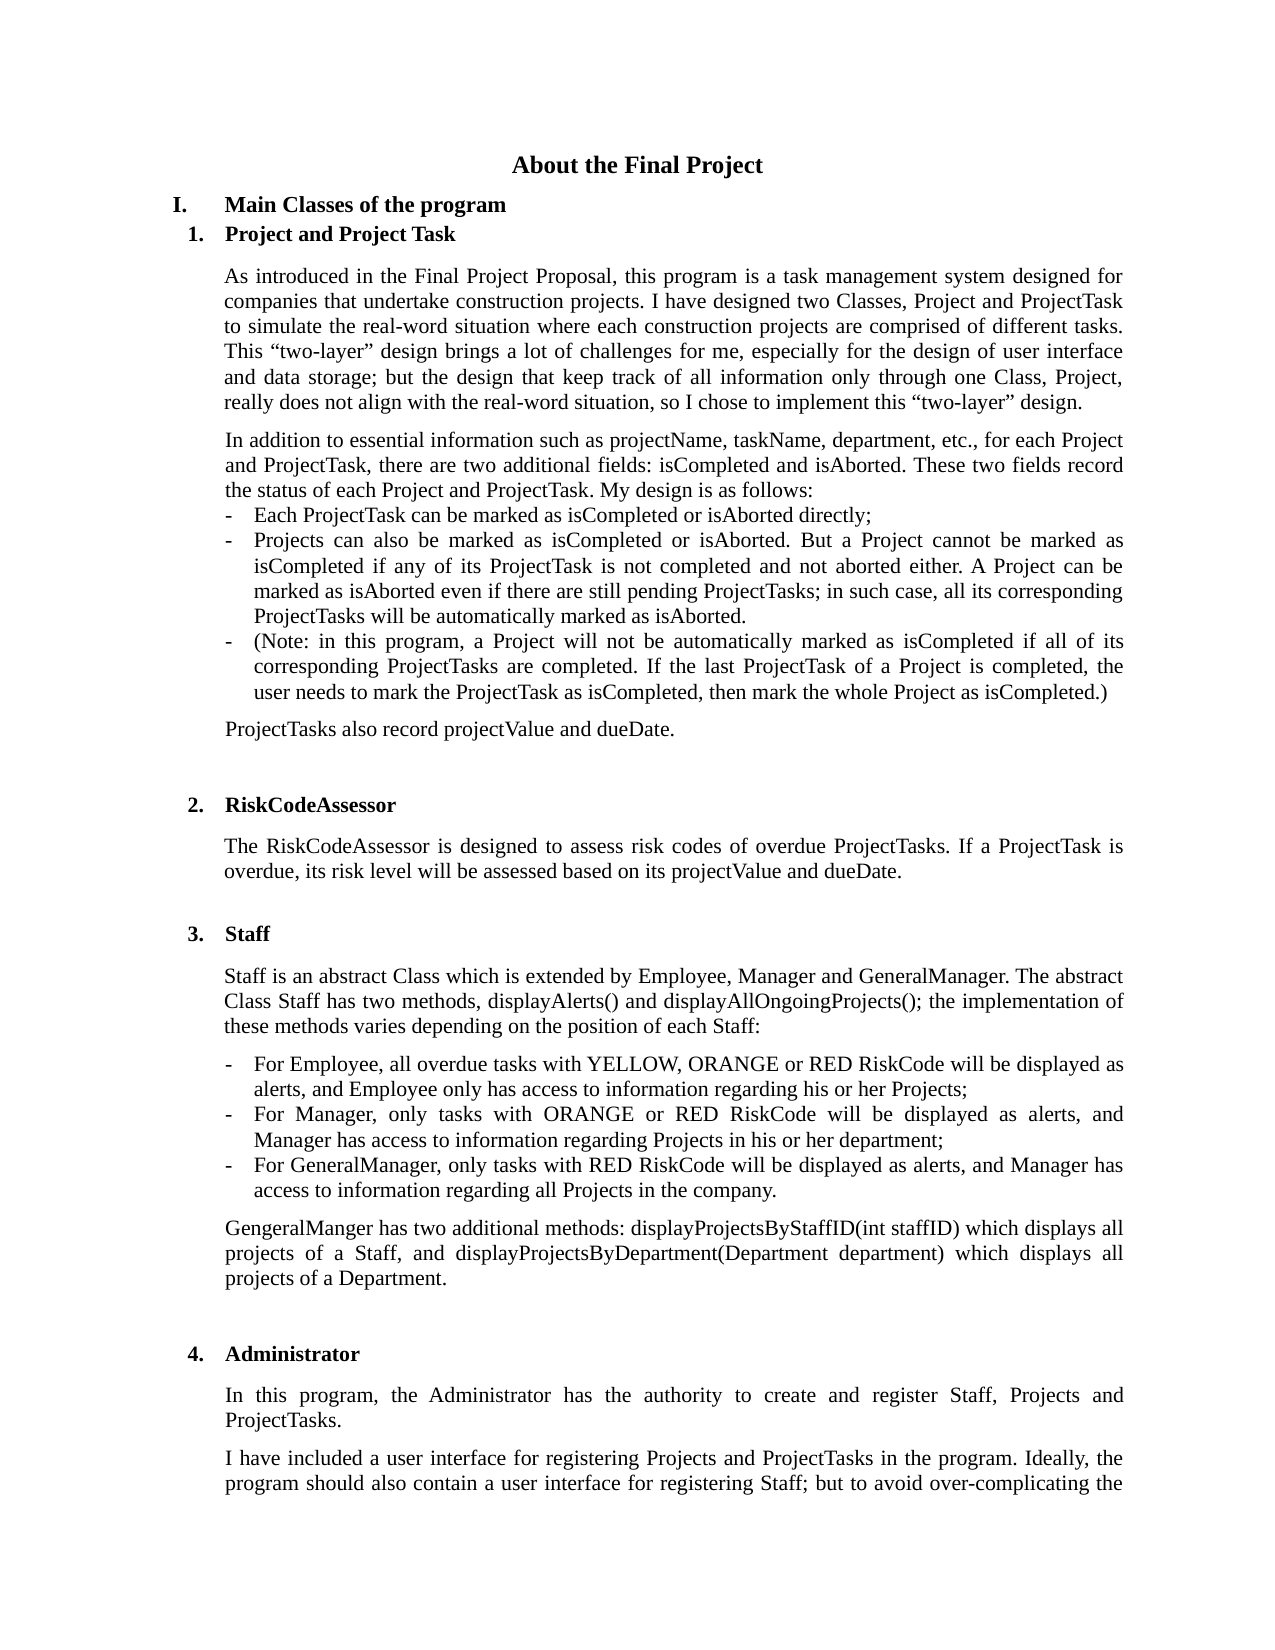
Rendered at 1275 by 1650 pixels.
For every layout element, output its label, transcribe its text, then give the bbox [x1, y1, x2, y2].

list Staff [187, 921, 1125, 947]
list (Note: in this program, a Project will not be automatically marked as isCompleted if all of its corresponding ProjectTasks are completed. If the last ProjectTask of a Project is completed, the user needs to mark the ProjectTask as isCompleted, then mark the whole Project as isCompleted.) [225, 628, 1125, 704]
text About the Final Project [150, 150, 1125, 179]
text GengeralManger has two additional methods: displayProjectsByStaffID(int staffID) which displays all projects of a Staff, and displayProjectsByDepartment(Department department) which displays all projects of a Department. [225, 1215, 1125, 1290]
list Main Classes of the program [187, 191, 1125, 218]
list Project and Project Task [187, 221, 1125, 247]
text ProjectTasks also record projectValue and dueDate. [225, 716, 1125, 742]
list Each ProjectTask can be marked as isCompleted or isAborted directly; [225, 502, 1125, 527]
text As introduced in the Final Project Proposal, this program is a task management system designed for companies that undertake construction projects. I have designed two Classes, Project and ProjectTask to simulate the real-word situation where each construction projects are comprised of different tasks. This “two-layer” design brings a lot of challenges for me, especially for the design of user interface and data storage; but the design that keep track of all information only through one Class, Project, really does not align with the real-word situation, so I chose to implement this “two-layer” design. [224, 263, 1125, 414]
list Projects can also be marked as isCompleted or isAborted. But a Project cannot be marked as isCompleted if any of its ProjectTask is not completed and not aborted either. A Project can be marked as isAborted even if there are still pending ProjectTasks; in such case, all its corresponding ProjectTasks will be automatically marked as isAborted. [225, 527, 1125, 628]
text Staff is an abstract Class which is extended by Employee, Manager and GeneralManager. The abstract Class Staff has two methods, displayAlerts() and displayAllOngoingProjects(); the implementation of these methods varies depending on the position of each Staff: [224, 963, 1125, 1038]
text In this program, the Administrator has the authority to create and register Staff, Projects and ProjectTasks. [225, 1382, 1125, 1432]
list RiskCodeAssessor [187, 792, 1125, 817]
list For Employee, all overdue tasks with YELLOW, ORANGE or RED RiskCode will be displayed as alerts, and Employee only has access to information regarding his or her Projects; [225, 1051, 1125, 1101]
list For GeneralManager, only tasks with RED RiskCode will be displayed as alerts, and Manager has access to information regarding all Projects in the company. [225, 1152, 1125, 1202]
list For Manager, only tasks with ORANGE or RED RiskCode will be displayed as alerts, and Manager has access to information regarding Projects in his or her department; [225, 1101, 1125, 1152]
text The RiskCodeAssessor is designed to assess risk codes of overdue ProjectTasks. If a ProjectTask is overdue, its risk level will be assessed based on its projectValue and dueDate. [224, 833, 1125, 884]
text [225, 1445, 1125, 1495]
list In addition to essential information such as projectName, taskName, department, etc., for each Project and ProjectTask, there are two additional fields: isCompleted and isAborted. These two fields record the status of each Project and ProjectTask. My design is as follows: [225, 427, 1125, 502]
list Administrator [187, 1341, 1125, 1366]
